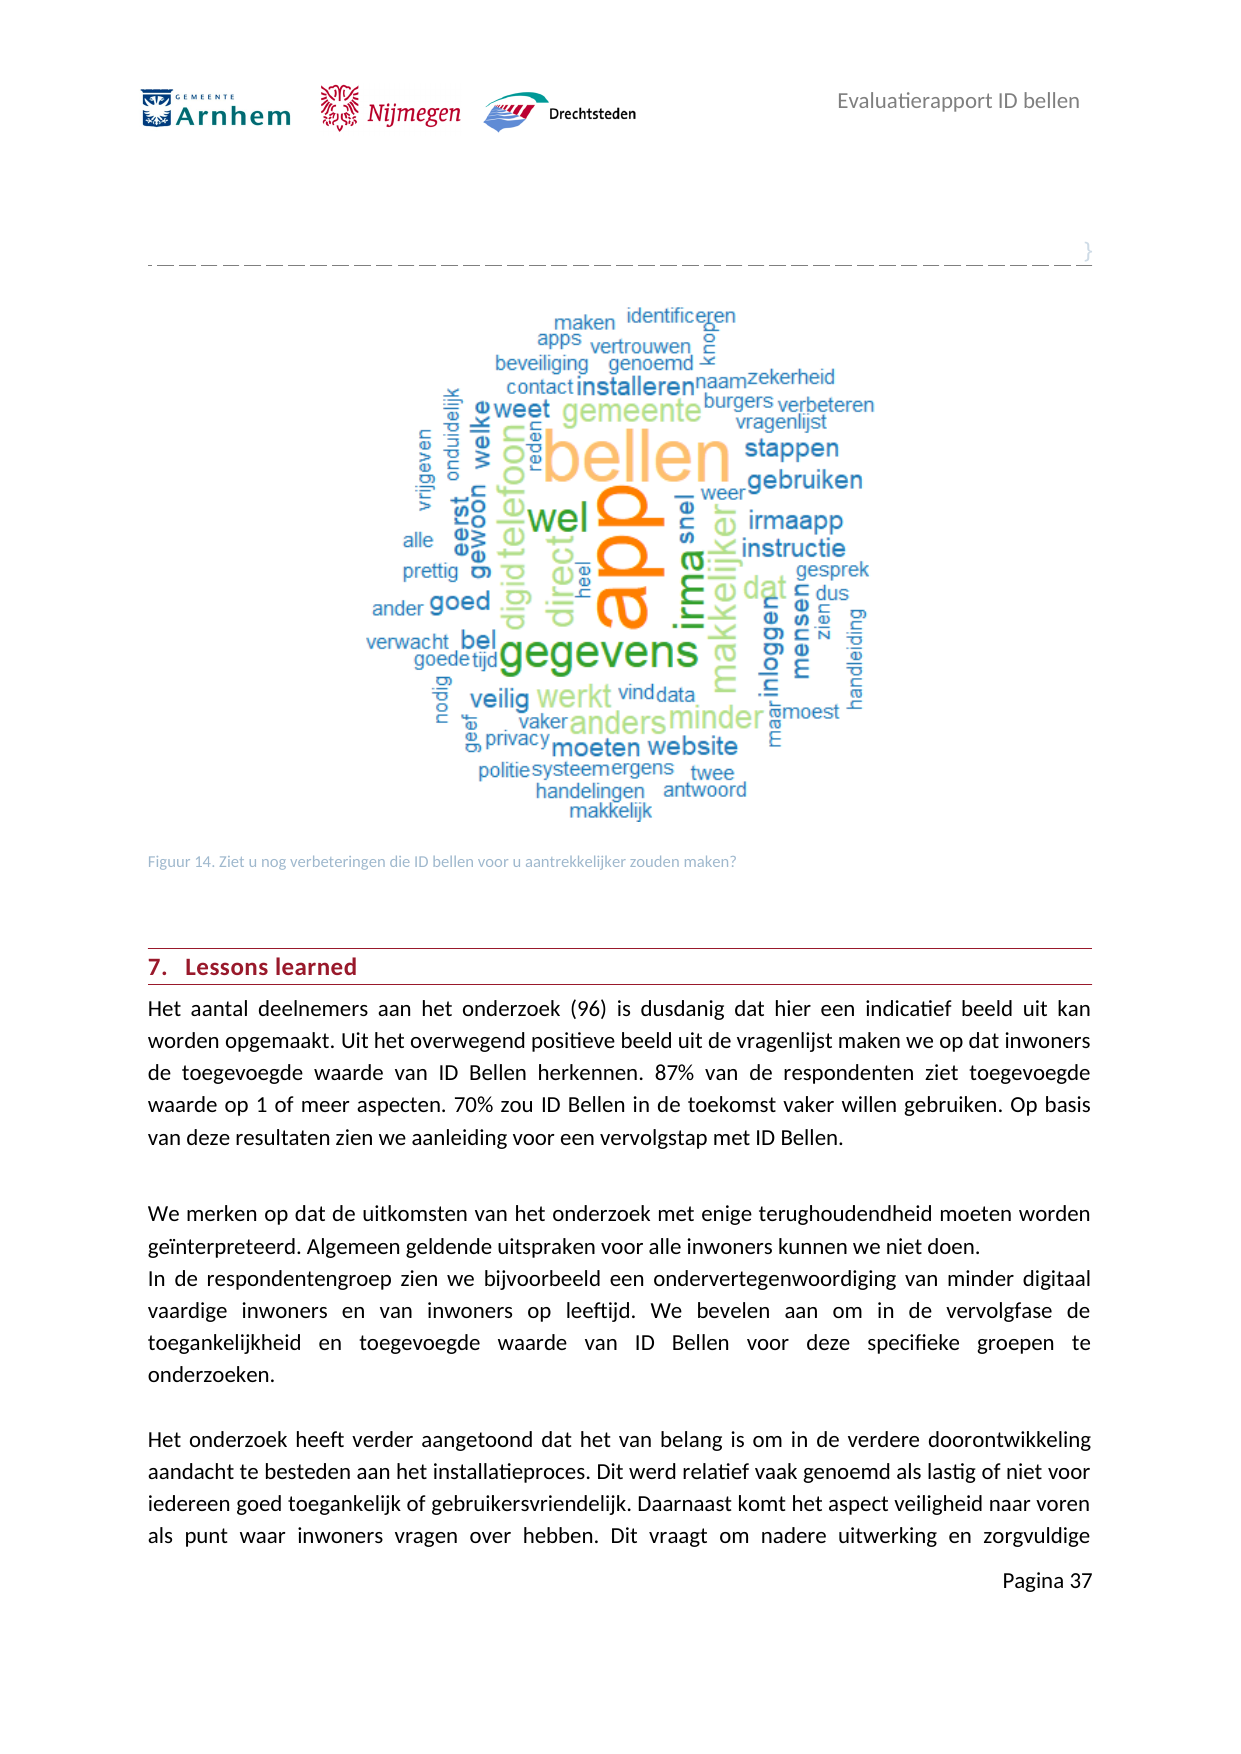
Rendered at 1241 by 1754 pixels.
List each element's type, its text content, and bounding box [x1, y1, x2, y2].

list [148, 1425, 1092, 1549]
list We merken op dat de uitkomsten van het onderzoek met enige terughoudendheid moeten worden geïnterpreteerd. Algemeen geldende uitspraken voor alle inwoners kunnen we niet doen. [148, 1199, 1092, 1260]
text Het aantal deelnemers aan het onderzoek (96) is dusdanig dat hier een indicatief beeld uit kan worden opgemaakt. Uit het overwegend positieve beeld uit de vragenlijst maken we op dat inwoners de toegevoegde waarde van ID Bellen herkennen. 87% van de respondenten ziet toegevoegde waarde op 1 of meer aspecten. 70% zou ID Bellen in de toekomst vaker willen gebruiken. Op basis van deze resultaten zien we aanleiding voor een vervolgstap met ID Bellen. [148, 994, 1092, 1151]
list In de respondentengroep zien we bijvoorbeeld een ondervertegenwoordiging van minder digitaal vaardige inwoners en van inwoners op leeftijd. We bevelen aan om in de vervolgfase de toegankelijkheid en toegevoegde waarde van ID Bellen voor deze specifieke groepen te onderzoeken. [148, 1264, 1092, 1388]
picture [477, 84, 641, 135]
subtitle Lessons learned [148, 949, 1092, 984]
picture [132, 78, 296, 131]
picture [344, 295, 897, 822]
picture [318, 83, 463, 136]
text Figuur 14. Ziet u nog verbeteringen die ID bellen voor u aantrekkelijker zouden maken? [148, 851, 1092, 872]
